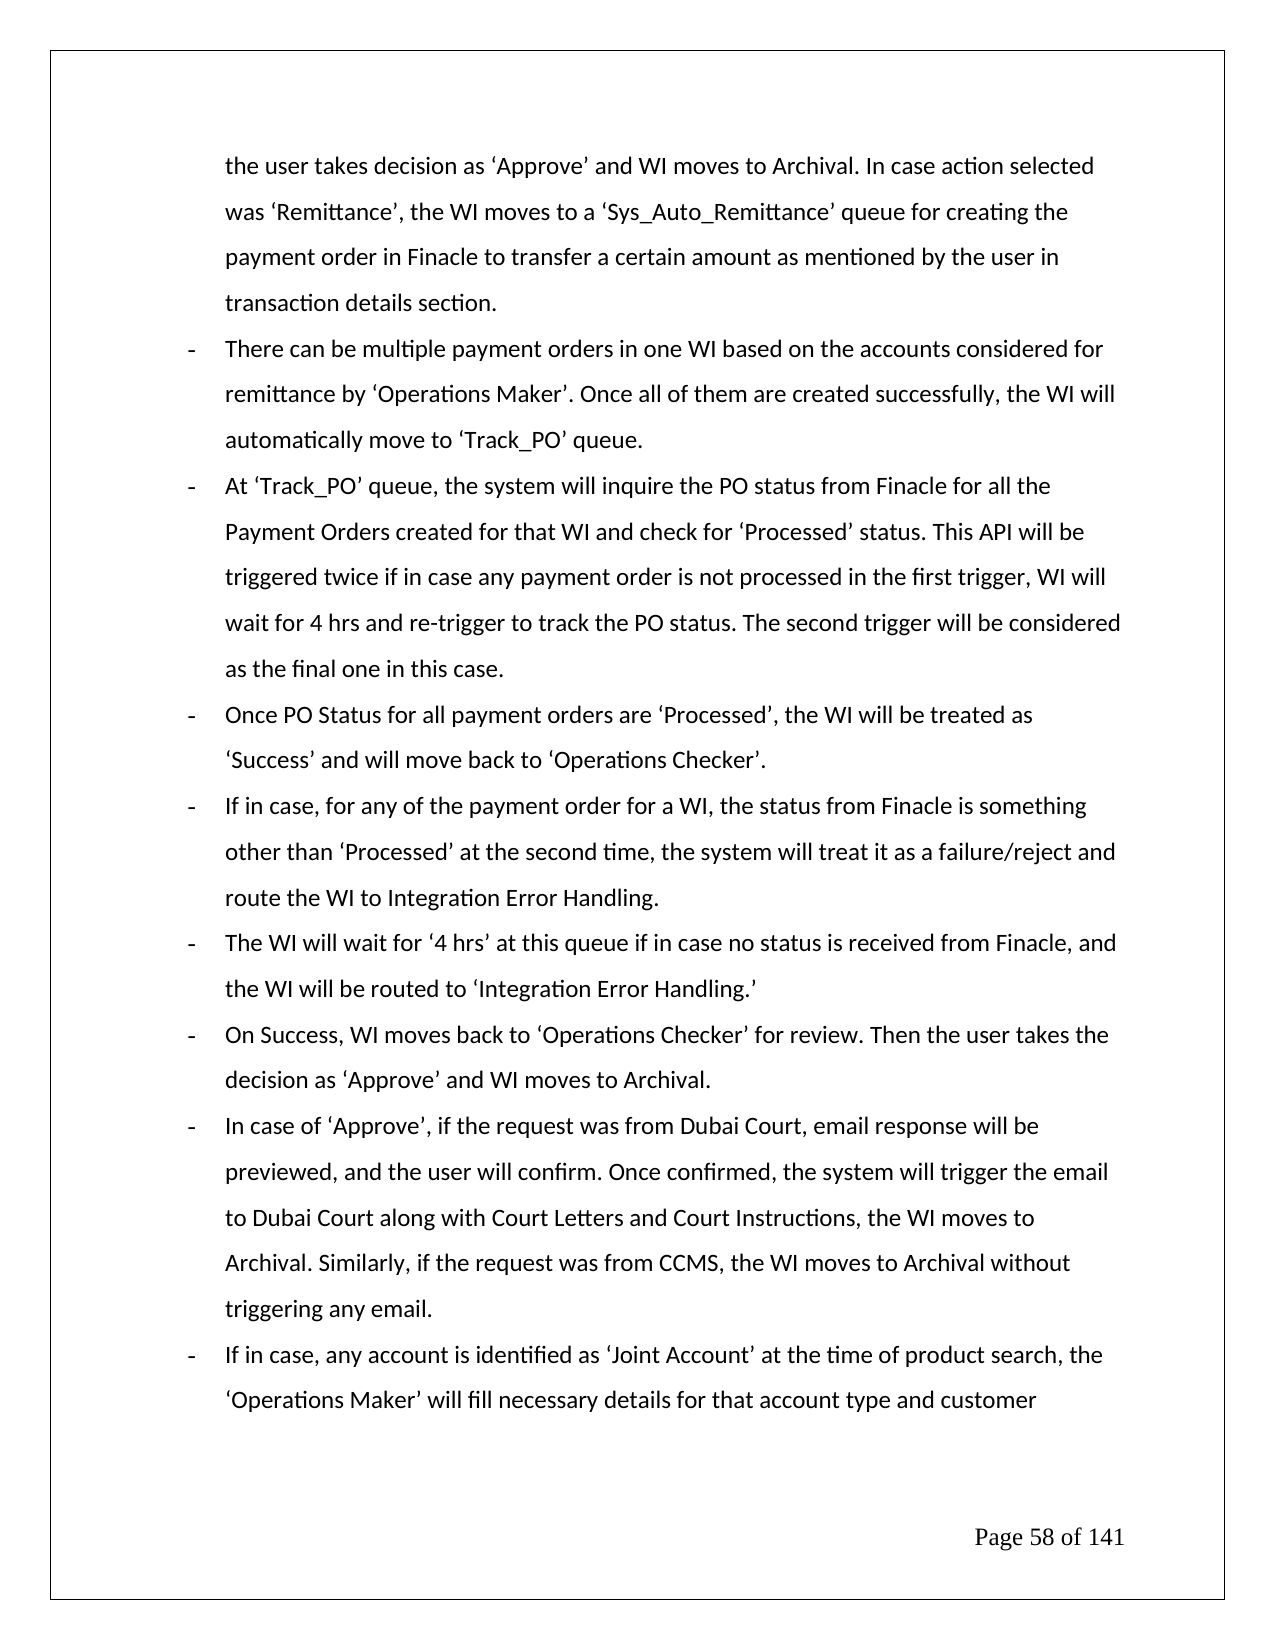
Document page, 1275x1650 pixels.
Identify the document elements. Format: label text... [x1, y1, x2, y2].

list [187, 1339, 1125, 1415]
list On Success, WI moves back to ‘Operations Checker’ for review. Then the user takes the decision as ‘Approve’ and WI moves to Archival. [187, 1019, 1125, 1095]
list In case of ‘Approve’, if the request was from Dubai Court, email response will be previewed, and the user will confirm. Once confirmed, the system will trigger the email to Dubai Court along with Court Letters and Court Instructions, the WI moves to Archival. Similarly, if the request was from CCMS, the WI moves to Archival without triggering any email. [187, 1110, 1125, 1324]
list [187, 150, 1125, 318]
list There can be multiple payment orders in one WI based on the accounts considered for remittance by ‘Operations Maker’. Once all of them are created successfully, the WI will automatically move to ‘Track_PO’ queue. [187, 333, 1125, 455]
list At ‘Track_PO’ queue, the system will inquire the PO status from Finacle for all the Payment Orders created for that WI and check for ‘Processed’ status. This API will be triggered twice if in case any payment order is not processed in the first trigger, WI will wait for 4 hrs and re-trigger to track the PO status. The second trigger will be considered as the final one in this case. [187, 470, 1125, 683]
list The WI will wait for ‘4 hrs’ at this queue if in case no status is received from Finacle, and the WI will be routed to ‘Integration Error Handling.’ [187, 927, 1125, 1004]
list If in case, for any of the payment order for a WI, the status from Finacle is something other than ‘Processed’ at the second time, the system will treat it as a failure/reject and route the WI to Integration Error Handling. [187, 790, 1125, 912]
list Once PO Status for all payment orders are ‘Processed’, the WI will be treated as ‘Success’ and will move back to ‘Operations Checker’. [187, 699, 1125, 775]
